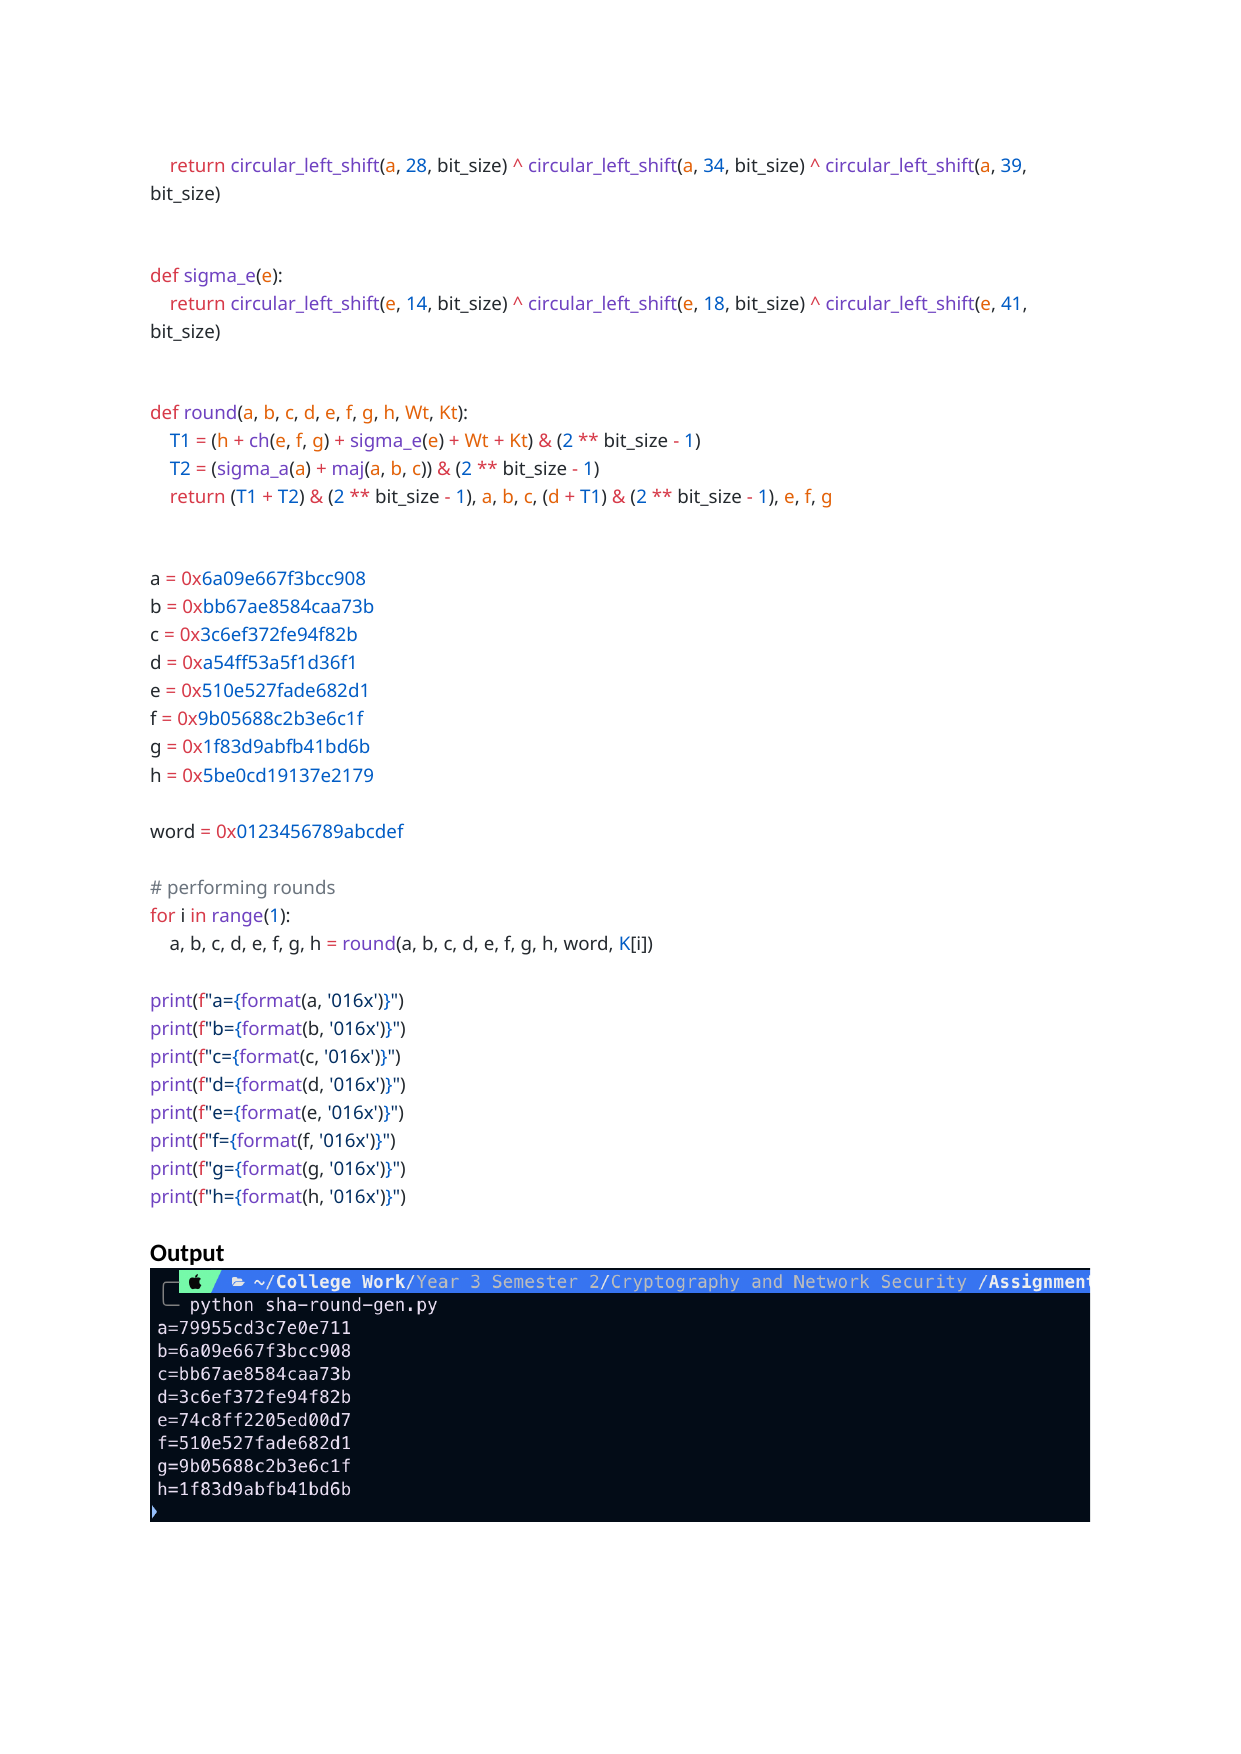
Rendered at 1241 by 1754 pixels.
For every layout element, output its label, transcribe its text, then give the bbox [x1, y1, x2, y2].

text print(f"b={format(b, '016x')}") [150, 1012, 1090, 1041]
text print(f"c={format(c, '016x')}") [150, 1041, 1090, 1069]
text d = 0xa54ff53a5f1d36f1 [150, 647, 1090, 675]
text T2 = (sigma_a(a) + maj(a, b, c)) & (2 ** bit_size - 1) [150, 453, 1090, 481]
text b = 0xbb67ae8584caa73b [150, 591, 1090, 619]
text def sigma_e(e): [150, 259, 1090, 287]
text T1 = (h + ch(e, f, g) + sigma_e(e) + Wt + Kt) & (2 ** bit_size - 1) [150, 425, 1090, 453]
text for i in range(1): [150, 900, 1090, 928]
text c = 0x3c6ef372fe94f82b [150, 619, 1090, 647]
text a, b, c, d, e, f, g, h = round(a, b, c, d, e, f, g, h, word, K[i]) [150, 928, 1090, 956]
text print(f"g={format(g, '016x')}") [150, 1153, 1090, 1181]
text f = 0x9b05688c2b3e6c1f [150, 703, 1090, 731]
text def round(a, b, c, d, e, f, g, h, Wt, Kt): [150, 397, 1090, 425]
text return circular_left_shift(a, 28, bit_size) ^ circular_left_shift(a, 34, bit_size) ^ circular_left_shift(a, 39, bit_size) [150, 150, 1090, 206]
text print(f"f={format(f, '016x')}") [150, 1125, 1090, 1153]
text word = 0x0123456789abcdef [150, 816, 1090, 844]
text print(f"d={format(d, '016x')}") [150, 1069, 1090, 1097]
text g = 0x1f83d9abfb41bd6b [150, 731, 1090, 759]
text return (T1 + T2) & (2 ** bit_size - 1), a, b, c, (d + T1) & (2 ** bit_size - 1), e, f, g [150, 481, 1090, 509]
picture [150, 1268, 1091, 1522]
text e = 0x510e527fade682d1 [150, 675, 1090, 703]
text # performing rounds [150, 872, 1090, 900]
text h = 0x5be0cd19137e2179 [150, 759, 1090, 787]
text print(f"a={format(a, '016x')}") [150, 984, 1090, 1012]
text return circular_left_shift(e, 14, bit_size) ^ circular_left_shift(e, 18, bit_size) ^ circular_left_shift(e, 41, bit_size) [150, 287, 1090, 344]
text print(f"e={format(e, '016x')}") [150, 1097, 1090, 1125]
text Output [150, 1237, 1090, 1268]
text print(f"h={format(h, '016x')}") [150, 1181, 1090, 1209]
text a = 0x6a09e667f3bcc908 [150, 562, 1090, 591]
